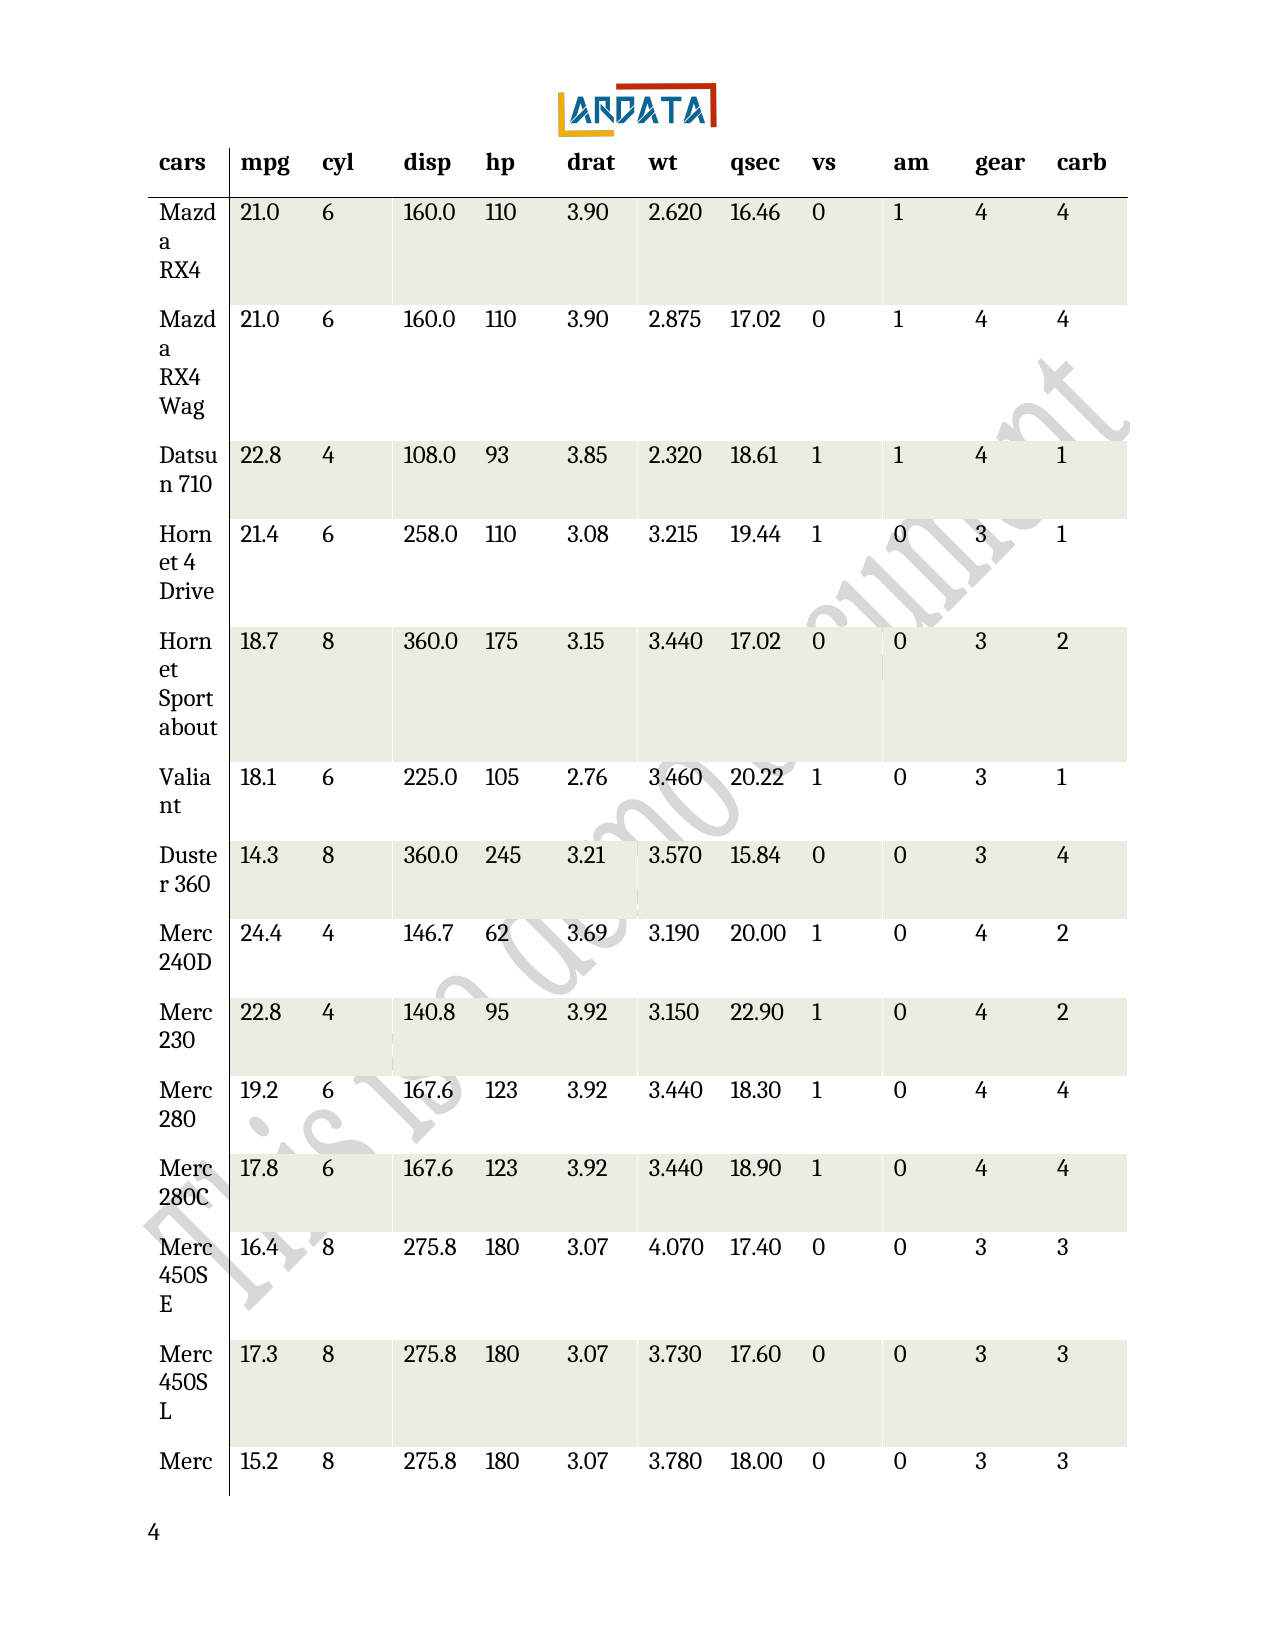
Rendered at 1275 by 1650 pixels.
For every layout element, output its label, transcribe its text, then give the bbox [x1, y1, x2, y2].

table_cell Merc 280C [148, 1154, 229, 1232]
table_header qsec [719, 148, 801, 197]
table_cell 4 [964, 998, 1046, 1076]
table_cell 8 [311, 1340, 392, 1447]
table_cell 0 [883, 1076, 964, 1154]
table_cell 8 [311, 627, 392, 762]
table_cell 3.07 [556, 1340, 637, 1447]
table_cell 3.69 [556, 919, 637, 997]
table_cell 4 [964, 305, 1046, 441]
table_cell 16.46 [719, 198, 801, 305]
table_cell 6 [311, 198, 392, 305]
table_cell 4 [964, 198, 1046, 305]
table_cell 3.460 [638, 763, 719, 841]
table_cell 17.60 [719, 1340, 801, 1447]
table_cell 3.440 [638, 1076, 719, 1154]
table_cell 110 [474, 520, 556, 627]
table_cell 1 [801, 919, 882, 997]
table_cell 3.150 [638, 998, 719, 1076]
table_cell 1 [801, 520, 882, 627]
table_cell 105 [474, 763, 556, 841]
table_cell 6 [311, 1076, 392, 1154]
table_cell 0 [883, 520, 964, 627]
table_cell 3.21 [556, 841, 637, 919]
table_cell 4 [964, 1154, 1046, 1232]
table_cell 0 [801, 1340, 882, 1447]
table_cell 0 [883, 763, 964, 841]
table_cell 3.08 [556, 520, 637, 627]
table_cell 3.730 [638, 1340, 719, 1447]
table_cell 245 [474, 841, 556, 919]
table_cell 180 [474, 1233, 556, 1339]
table_cell 360.0 [393, 627, 474, 762]
table_cell 275.8 [393, 1447, 474, 1496]
table_header hp [474, 148, 556, 197]
table_cell Valiant [148, 763, 229, 841]
table_cell 93 [474, 441, 556, 519]
table_cell 24.4 [230, 919, 311, 997]
table_cell 0 [801, 1233, 882, 1339]
table_cell 3 [1046, 1233, 1127, 1339]
table_header mpg [230, 148, 311, 197]
table_cell 0 [883, 1233, 964, 1339]
table_cell 3 [964, 1447, 1046, 1496]
table_cell 123 [474, 1154, 556, 1232]
table_cell 4 [311, 998, 392, 1076]
table_header disp [393, 148, 474, 197]
table_cell 17.02 [719, 305, 801, 441]
table_cell 21.4 [230, 520, 311, 627]
table_cell 4 [964, 441, 1046, 519]
table_cell 21.0 [230, 198, 311, 305]
table_cell 3.90 [556, 198, 637, 305]
table_cell 22.8 [230, 441, 311, 519]
table_cell 3 [1046, 1340, 1127, 1447]
table_cell 0 [883, 919, 964, 997]
table_cell 2.320 [638, 441, 719, 519]
table_cell 3.92 [556, 1154, 637, 1232]
table_header gear [964, 148, 1046, 197]
table_cell 4 [1046, 1154, 1127, 1232]
table_cell 4 [964, 1076, 1046, 1154]
table_cell 15.84 [719, 841, 801, 919]
table_header drat [556, 148, 637, 197]
table_cell 17.40 [719, 1233, 801, 1339]
table_cell 20.22 [719, 763, 801, 841]
table_cell 3 [964, 627, 1046, 762]
table_cell 8 [311, 841, 392, 919]
table_cell 95 [474, 998, 556, 1076]
table_cell 17.02 [719, 627, 801, 762]
table_cell 3 [964, 841, 1046, 919]
table_cell 22.8 [230, 998, 311, 1076]
table_cell Merc 450SLC [148, 1447, 229, 1496]
table_cell 6 [311, 305, 392, 441]
table_cell 3 [964, 1340, 1046, 1447]
table_cell 3.90 [556, 305, 637, 441]
table_cell 4 [311, 441, 392, 519]
table_cell 0 [801, 305, 882, 441]
table_cell 0 [801, 627, 882, 762]
table_cell 0 [801, 1447, 882, 1496]
table_cell 3.570 [638, 841, 719, 919]
table_cell 167.6 [393, 1154, 474, 1232]
table_header am [883, 148, 964, 197]
table_cell 2.76 [556, 763, 637, 841]
table_cell 123 [474, 1076, 556, 1154]
table_cell 21.0 [230, 305, 311, 441]
table_cell 110 [474, 198, 556, 305]
table_header wt [638, 148, 719, 197]
table_cell 18.7 [230, 627, 311, 762]
table_cell Merc 450SL [148, 1340, 229, 1447]
table_cell 0 [883, 1340, 964, 1447]
table_cell 3.85 [556, 441, 637, 519]
table_cell 6 [311, 763, 392, 841]
table_cell 18.61 [719, 441, 801, 519]
table_cell 1 [883, 441, 964, 519]
table_cell 1 [1046, 441, 1127, 519]
table_cell 3.780 [638, 1447, 719, 1496]
table_cell Merc 450SE [148, 1233, 229, 1339]
table_cell 8 [311, 1447, 392, 1496]
table_cell 140.8 [393, 998, 474, 1076]
table_cell 1 [801, 441, 882, 519]
table_header carb [1046, 148, 1127, 197]
table_cell 18.00 [719, 1447, 801, 1496]
table_cell 180 [474, 1340, 556, 1447]
table_cell 3.92 [556, 1076, 637, 1154]
table_cell 3.07 [556, 1447, 637, 1496]
table_cell 225.0 [393, 763, 474, 841]
table_cell 160.0 [393, 198, 474, 305]
table_cell 3.92 [556, 998, 637, 1076]
table_header cars [148, 148, 229, 197]
table_cell 175 [474, 627, 556, 762]
table_cell 17.8 [230, 1154, 311, 1232]
table_cell 0 [801, 198, 882, 305]
table_cell Merc 280 [148, 1076, 229, 1154]
table_cell 110 [474, 305, 556, 441]
table_cell 0 [883, 1447, 964, 1496]
table_cell 1 [1046, 520, 1127, 627]
table_cell 6 [311, 1154, 392, 1232]
table_cell 167.6 [393, 1076, 474, 1154]
table_header cyl [311, 148, 392, 197]
table_cell 0 [883, 627, 964, 762]
table_cell 3 [964, 763, 1046, 841]
table_cell 2 [1046, 919, 1127, 997]
table_cell Duster 360 [148, 841, 229, 919]
table_cell 2 [1046, 627, 1127, 762]
table_cell 0 [883, 1154, 964, 1232]
table_cell 8 [311, 1233, 392, 1339]
table_cell 1 [801, 763, 882, 841]
table_cell 3 [1046, 1447, 1127, 1496]
table_cell 0 [801, 841, 882, 919]
table_cell 22.90 [719, 998, 801, 1076]
table_cell 3.215 [638, 520, 719, 627]
table_cell 20.00 [719, 919, 801, 997]
table_cell 16.4 [230, 1233, 311, 1339]
table_cell 1 [883, 198, 964, 305]
table_cell 2.620 [638, 198, 719, 305]
table_cell 4 [1046, 305, 1127, 441]
table_cell 3.07 [556, 1233, 637, 1339]
table_cell 4 [1046, 198, 1127, 305]
table_cell 4.070 [638, 1233, 719, 1339]
table_cell Merc 240D [148, 919, 229, 997]
table_cell 18.30 [719, 1076, 801, 1154]
table_cell 258.0 [393, 520, 474, 627]
table_cell 160.0 [393, 305, 474, 441]
table_cell 146.7 [393, 919, 474, 997]
table_cell Hornet 4 Drive [148, 520, 229, 627]
table_cell Merc 230 [148, 998, 229, 1076]
table_cell 1 [1046, 763, 1127, 841]
table_cell 275.8 [393, 1340, 474, 1447]
table_cell 108.0 [393, 441, 474, 519]
table_cell 18.90 [719, 1154, 801, 1232]
table_cell 2.875 [638, 305, 719, 441]
table_cell Datsun 710 [148, 441, 229, 519]
table_cell 6 [311, 520, 392, 627]
table_cell 1 [801, 998, 882, 1076]
table_cell 4 [311, 919, 392, 997]
table_cell 3 [964, 1233, 1046, 1339]
table_cell 62 [474, 919, 556, 997]
table_cell 1 [801, 1154, 882, 1232]
table_header vs [801, 148, 882, 197]
table_cell 18.1 [230, 763, 311, 841]
table_cell Mazda RX4 Wag [148, 305, 229, 441]
table_cell 3.190 [638, 919, 719, 997]
table_cell Hornet Sportabout [148, 627, 229, 762]
table_cell 14.3 [230, 841, 311, 919]
table_cell 4 [1046, 1076, 1127, 1154]
table_cell 17.3 [230, 1340, 311, 1447]
table_cell 4 [964, 919, 1046, 997]
table_cell 19.44 [719, 520, 801, 627]
table_cell 19.2 [230, 1076, 311, 1154]
table_cell 360.0 [393, 841, 474, 919]
table_cell 3.440 [638, 627, 719, 762]
table_cell 275.8 [393, 1233, 474, 1339]
table_cell 3 [964, 520, 1046, 627]
table_cell 4 [1046, 841, 1127, 919]
table_cell 1 [801, 1076, 882, 1154]
table_cell 15.2 [230, 1447, 311, 1496]
table_cell Mazda RX4 [148, 198, 229, 305]
table_cell 2 [1046, 998, 1127, 1076]
table_cell 3.440 [638, 1154, 719, 1232]
table_cell 180 [474, 1447, 556, 1496]
table_cell 0 [883, 841, 964, 919]
table_cell 3.15 [556, 627, 637, 762]
picture [543, 75, 732, 146]
table_cell 0 [883, 998, 964, 1076]
table_cell 1 [883, 305, 964, 441]
